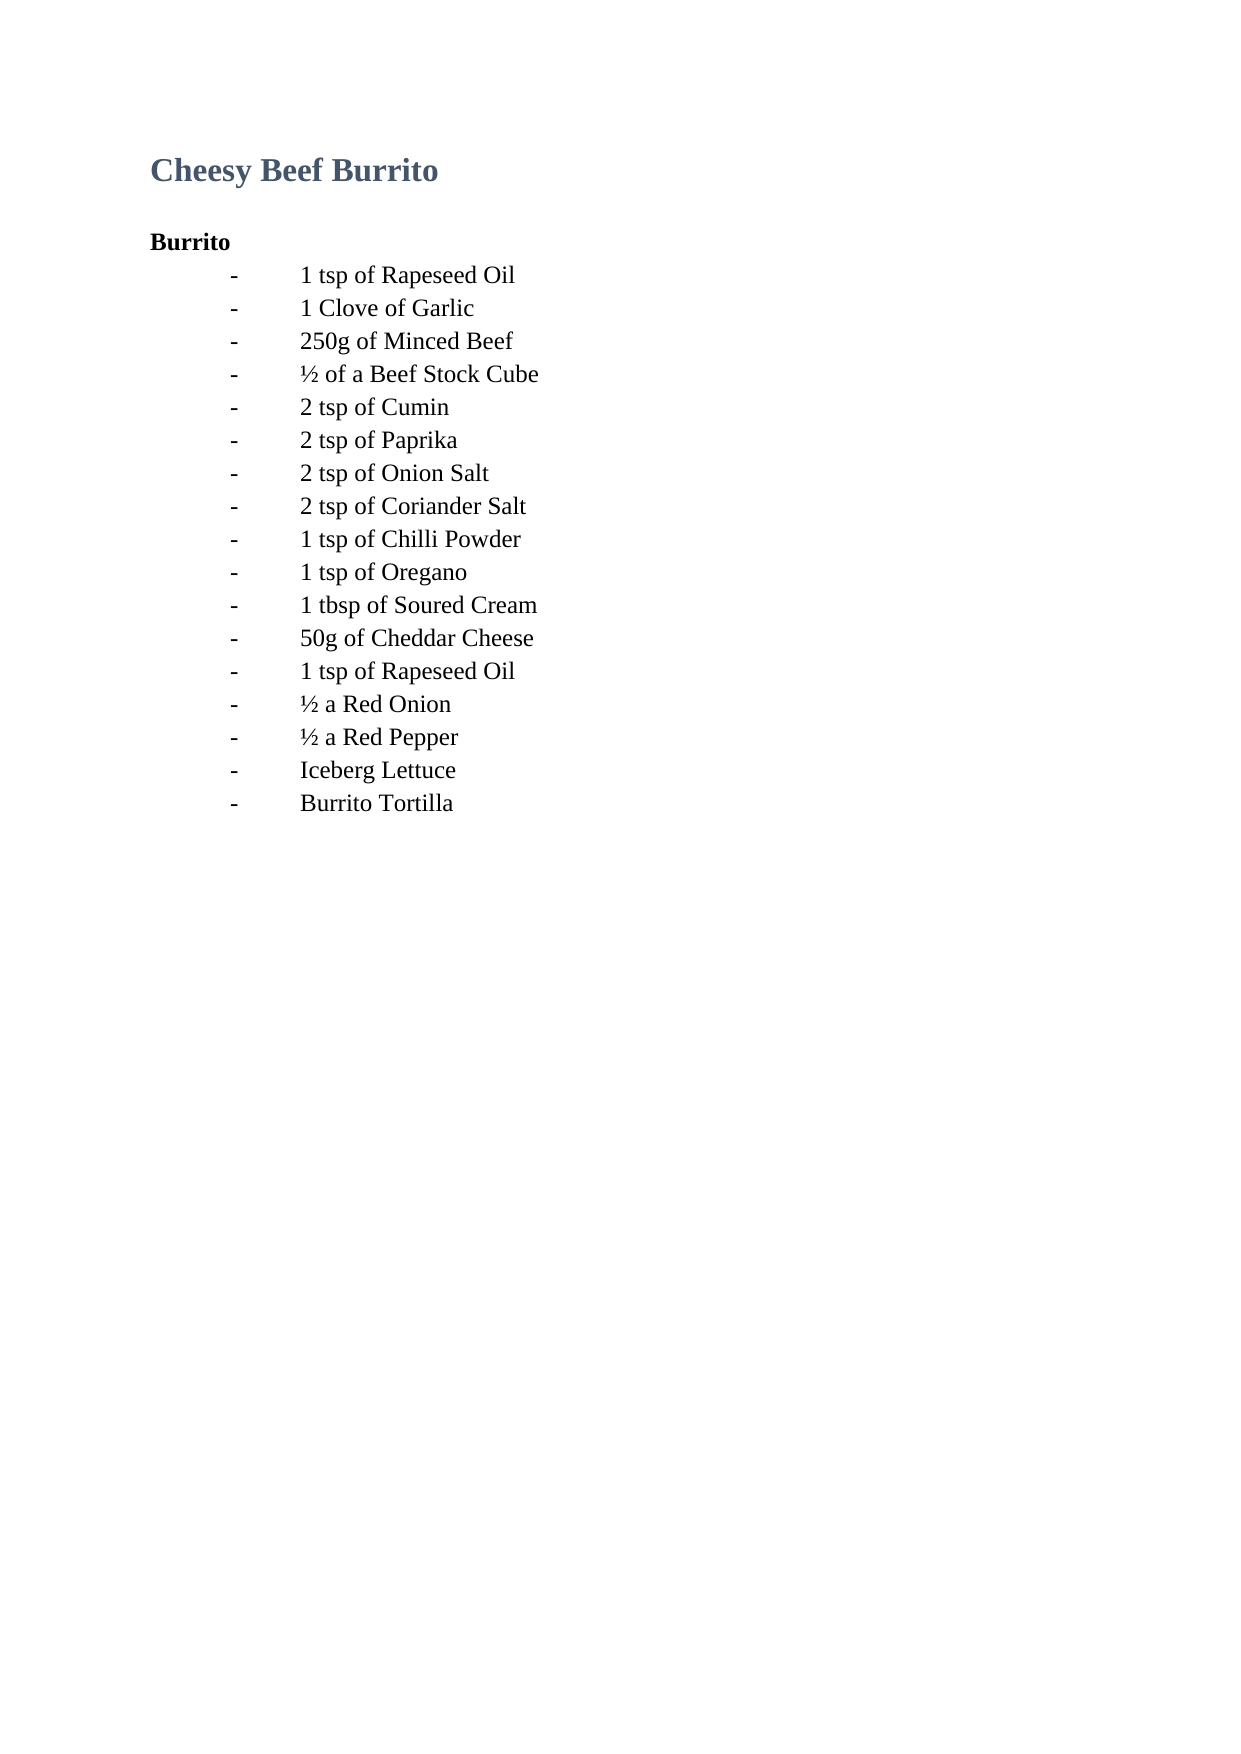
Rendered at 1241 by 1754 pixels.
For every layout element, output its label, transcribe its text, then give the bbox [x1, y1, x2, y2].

list Burrito Tortilla [225, 788, 1090, 817]
list 2 tsp of Onion Salt [225, 458, 1090, 487]
list 1 tsp of Oregano [225, 557, 1090, 586]
list Iceberg Lettuce [225, 755, 1090, 784]
list 1 tbsp of Soured Cream [225, 590, 1090, 619]
list 1 Clove of Garlic [225, 293, 1090, 322]
text Burrito [150, 227, 1090, 256]
list 2 tsp of Cumin [225, 392, 1090, 421]
list 2 tsp of Paprika [225, 425, 1090, 454]
list 1 tsp of Chilli Powder [225, 524, 1090, 553]
text Cheesy Beef Burrito [150, 150, 1090, 188]
list 2 tsp of Coriander Salt [225, 491, 1090, 520]
list 1 tsp of Rapeseed Oil [225, 656, 1090, 685]
list ½ a Red Pepper [225, 722, 1090, 751]
list 250g of Minced Beef [225, 326, 1090, 355]
list ½ of a Beef Stock Cube [225, 359, 1090, 388]
list 1 tsp of Rapeseed Oil [225, 260, 1090, 289]
list 50g of Cheddar Cheese [225, 623, 1090, 652]
list ½ a Red Onion [225, 689, 1090, 718]
